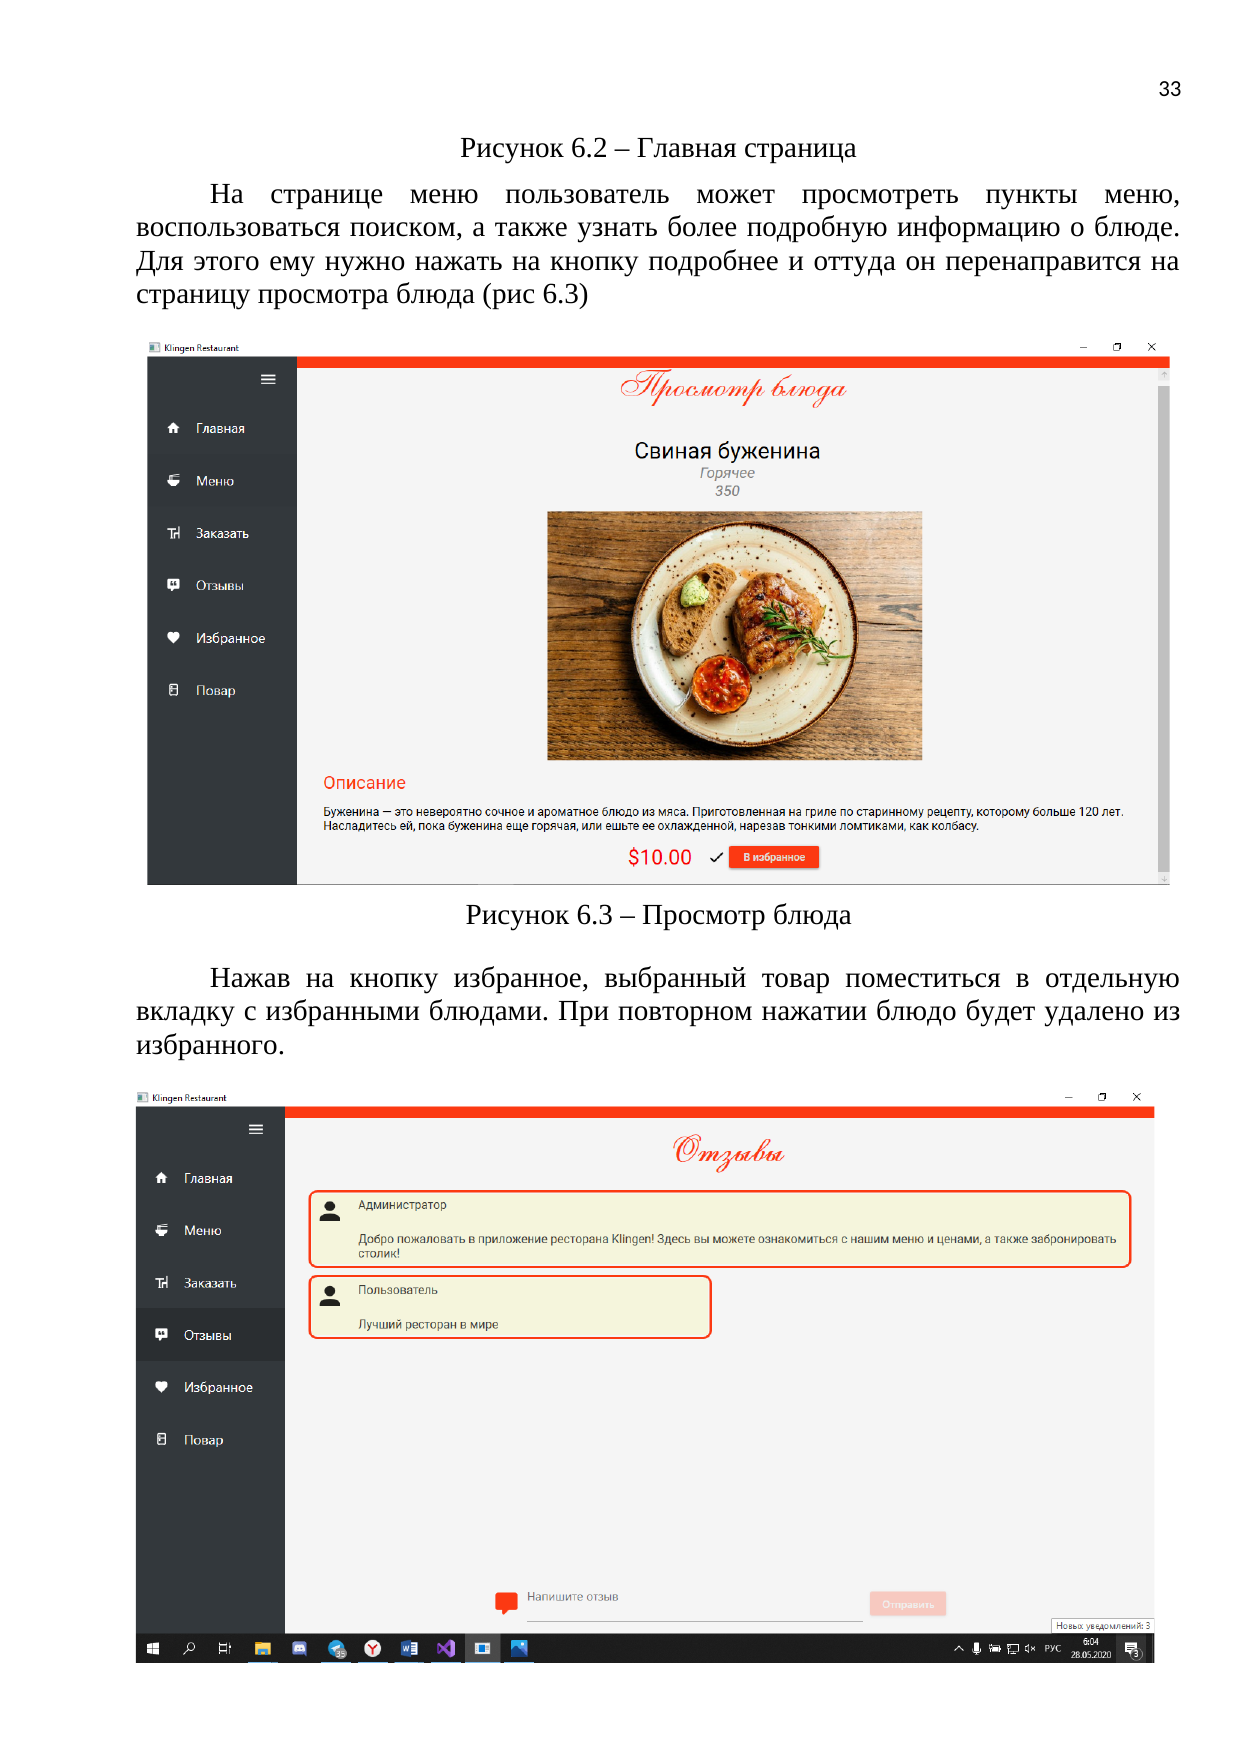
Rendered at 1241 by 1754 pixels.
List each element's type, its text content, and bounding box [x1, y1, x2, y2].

picture [147, 339, 1170, 885]
text Рисунок 6.3 – Просмотр блюда [136, 897, 1181, 931]
text Нажав на кнопку избранное, выбранный товар поместиться в отдельную вкладку с избранными блюдами. При повторном нажатии блюдо будет удалено из избранного. [136, 960, 1181, 1061]
text Рисунок 6.2 – Главная страница [136, 130, 1181, 163]
text На странице меню пользователь может просмотреть пункты меню, воспользоваться поиском, а также узнать более подробную информацию о блюде. Для этого ему нужно нажать на кнопку подробнее и оттуда он перенаправится на страницу просмотра блюда (рис 6.3) [136, 176, 1181, 310]
picture [135, 1089, 1155, 1663]
